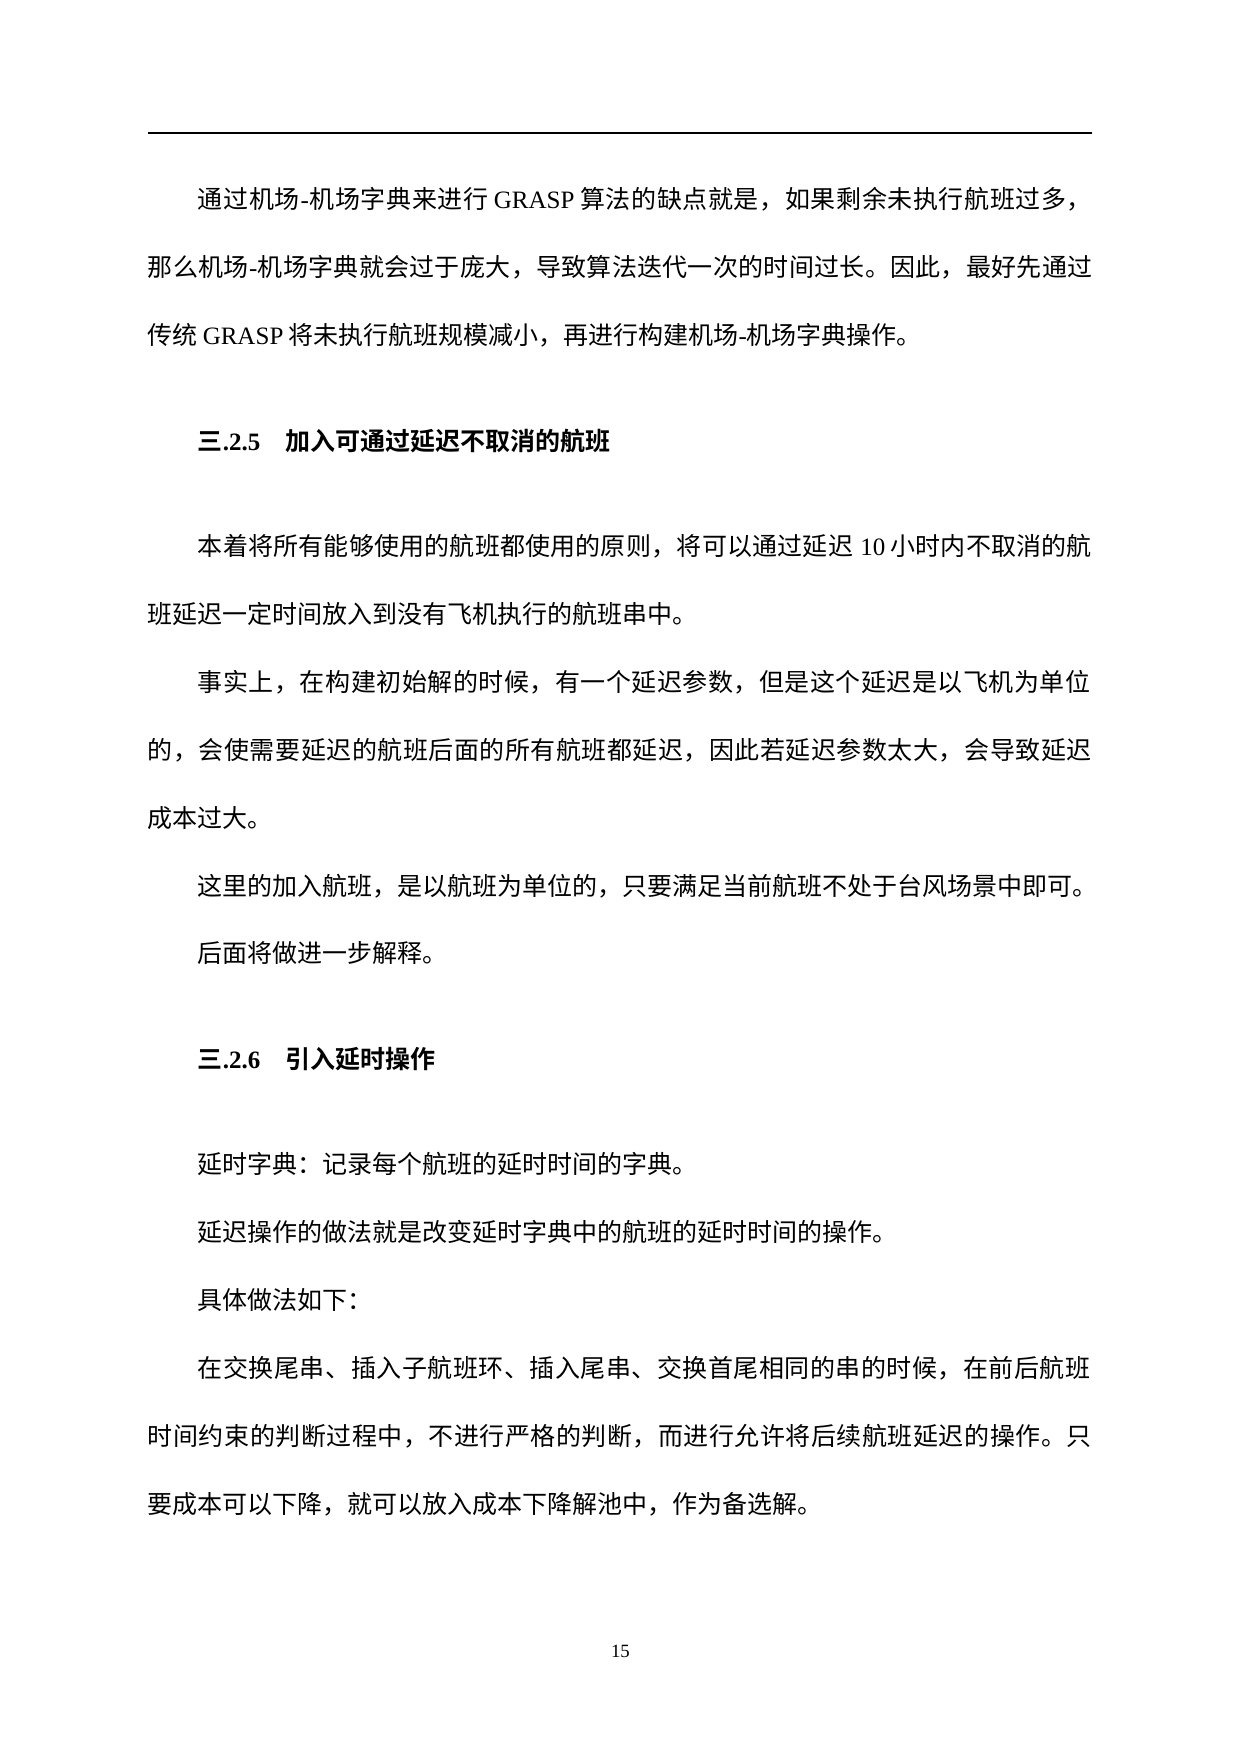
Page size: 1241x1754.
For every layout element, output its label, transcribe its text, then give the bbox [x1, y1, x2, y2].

text 具体做法如下： [148, 1265, 1092, 1333]
subtitle 加入可通过延迟不取消的航班 [148, 405, 1092, 473]
text 延迟操作的做法就是改变延时字典中的航班的延时时间的操作。 [148, 1197, 1092, 1265]
text 后面将做进一步解释。 [148, 918, 1092, 986]
subtitle 引入延时操作 [148, 1023, 1092, 1091]
text 本着将所有能够使用的航班都使用的原则，将可以通过延迟10小时内不取消的航班延迟一定时间放入到没有飞机执行的航班串中。 [148, 511, 1092, 646]
text 在交换尾串、插入子航班环、插入尾串、交换首尾相同的串的时候，在前后航班时间约束的判断过程中，不进行严格的判断，而进行允许将后续航班延迟的操作。只要成本可以下降，就可以放入成本下降解池中，作为备选解。 [148, 1333, 1092, 1536]
text 通过机场-机场字典来进行GRASP算法的缺点就是，如果剩余未执行航班过多，那么机场-机场字典就会过于庞大，导致算法迭代一次的时间过长。因此，最好先通过传统GRASP将未执行航班规模减小，再进行构建机场-机场字典操作。 [148, 164, 1092, 368]
text 这里的加入航班，是以航班为单位的，只要满足当前航班不处于台风场景中即可。 [148, 850, 1092, 918]
text 延时字典：记录每个航班的延时时间的字典。 [148, 1129, 1092, 1197]
text 事实上，在构建初始解的时候，有一个延迟参数，但是这个延迟是以飞机为单位的，会使需要延迟的航班后面的所有航班都延迟，因此若延迟参数太大，会导致延迟成本过大。 [148, 646, 1092, 850]
